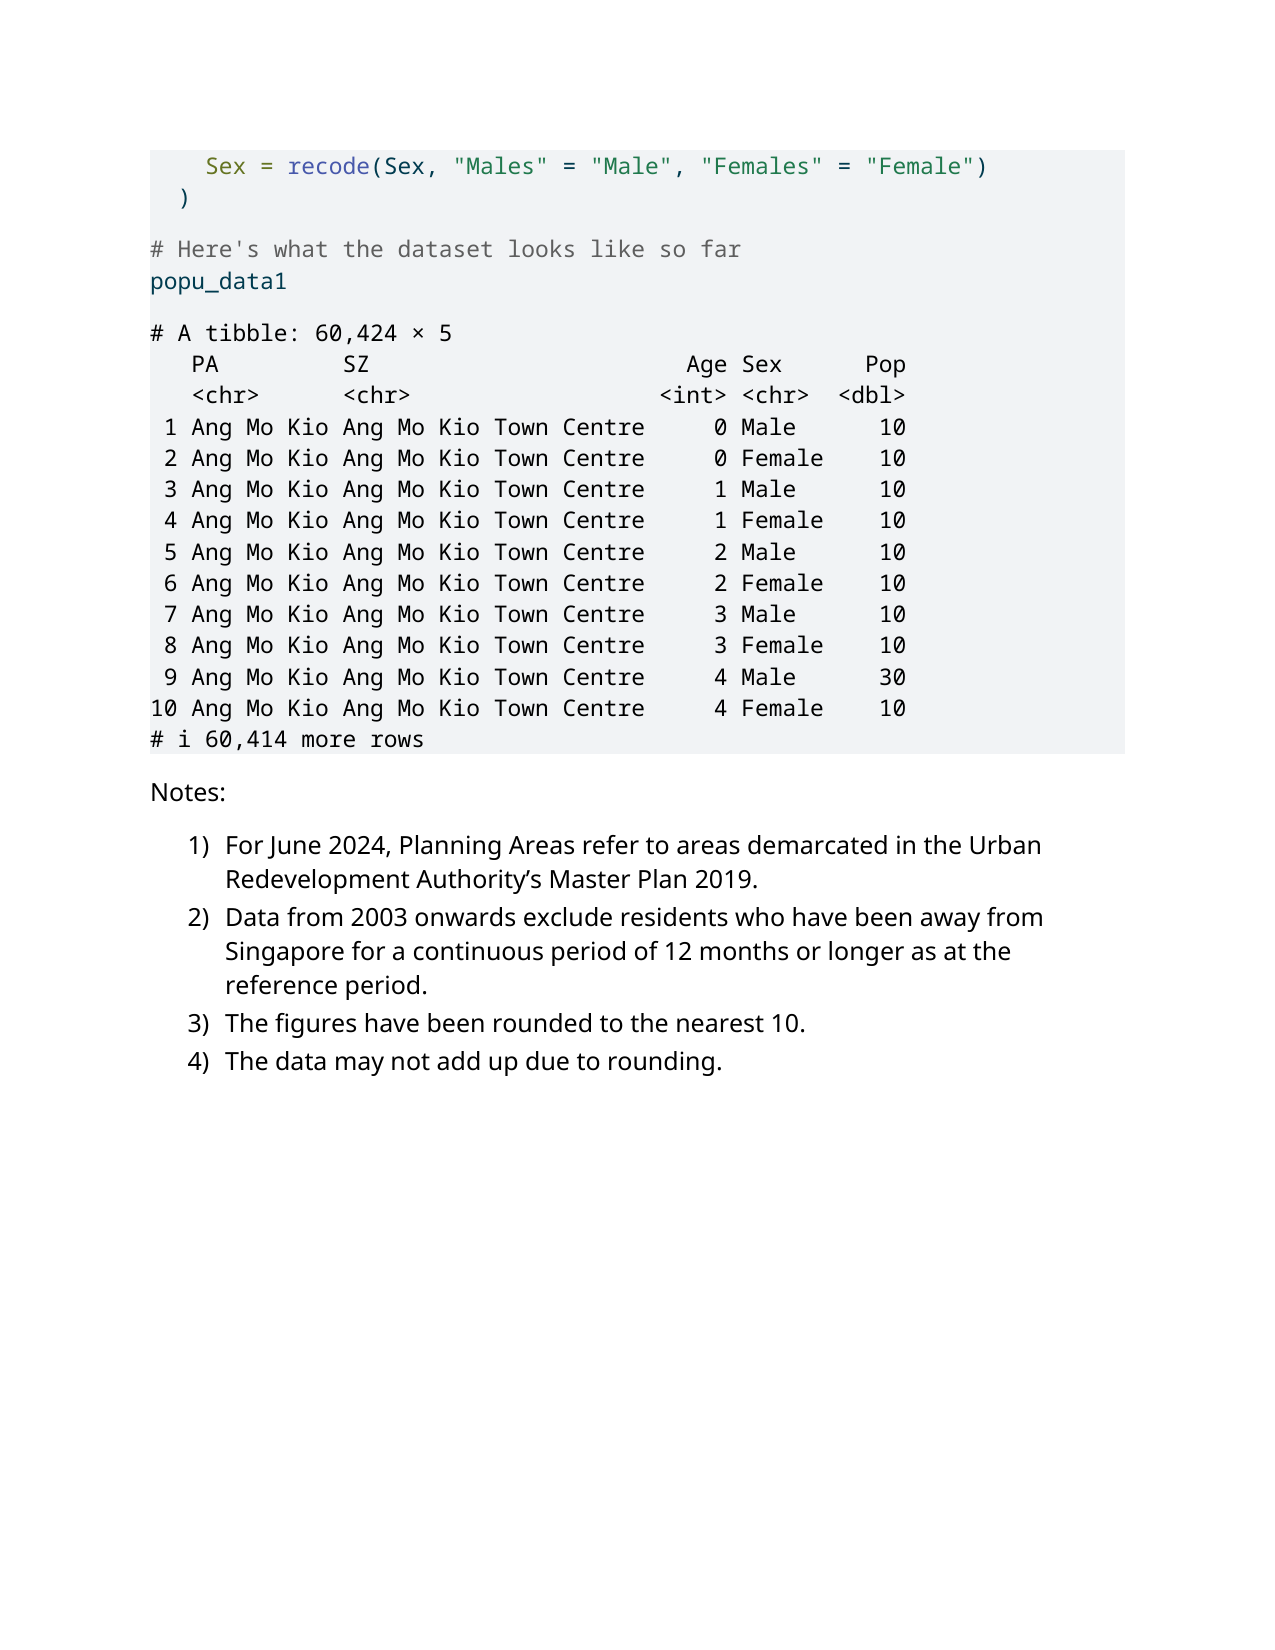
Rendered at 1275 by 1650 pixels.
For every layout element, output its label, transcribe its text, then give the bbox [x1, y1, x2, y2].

list For June 2024, Planning Areas refer to areas demarcated in the Urban Redevelopment Authority’s Master Plan 2019. [187, 828, 1125, 896]
list The figures have been rounded to the nearest 10. [187, 1006, 1125, 1040]
list Data from 2003 onwards exclude residents who have been away from Singapore for a continuous period of 12 months or longer as at the reference period. [187, 900, 1125, 1002]
text # Here's what the dataset looks like so far popu_data1 [150, 233, 1125, 296]
text Notes: [150, 775, 1125, 809]
text # A tibble: 60,424 × 5 PA SZ Age Sex Pop <chr> <chr> <int> <chr> <dbl> 1 Ang Mo Kio Ang Mo Kio Town Centre 0 Male 10 2 Ang Mo Kio Ang Mo Kio Town Centre 0 Female 10 3 Ang Mo Kio Ang Mo Kio Town Centre 1 Male 10 4 Ang Mo Kio Ang Mo Kio Town Centre 1 Female 10 5 Ang Mo Kio Ang Mo Kio Town Centre 2 Male 10 6 Ang Mo Kio Ang Mo Kio Town Centre 2 Female 10 7 Ang Mo Kio Ang Mo Kio Town Centre 3 Male 10 8 Ang Mo Kio Ang Mo Kio Town Centre 3 Female 10 9 Ang Mo Kio Ang Mo Kio Town Centre 4 Male 30 10 Ang Mo Kio Ang Mo Kio Town Centre 4 Female 10 # ℹ 60,414 more rows [150, 317, 1125, 754]
list The data may not add up due to rounding. [187, 1043, 1125, 1077]
text popu_data1 <- popu_data1 %>% mutate( Sex = recode(Sex, "Males" = "Male", "Females" = "Female") ) [191, 150, 1125, 212]
